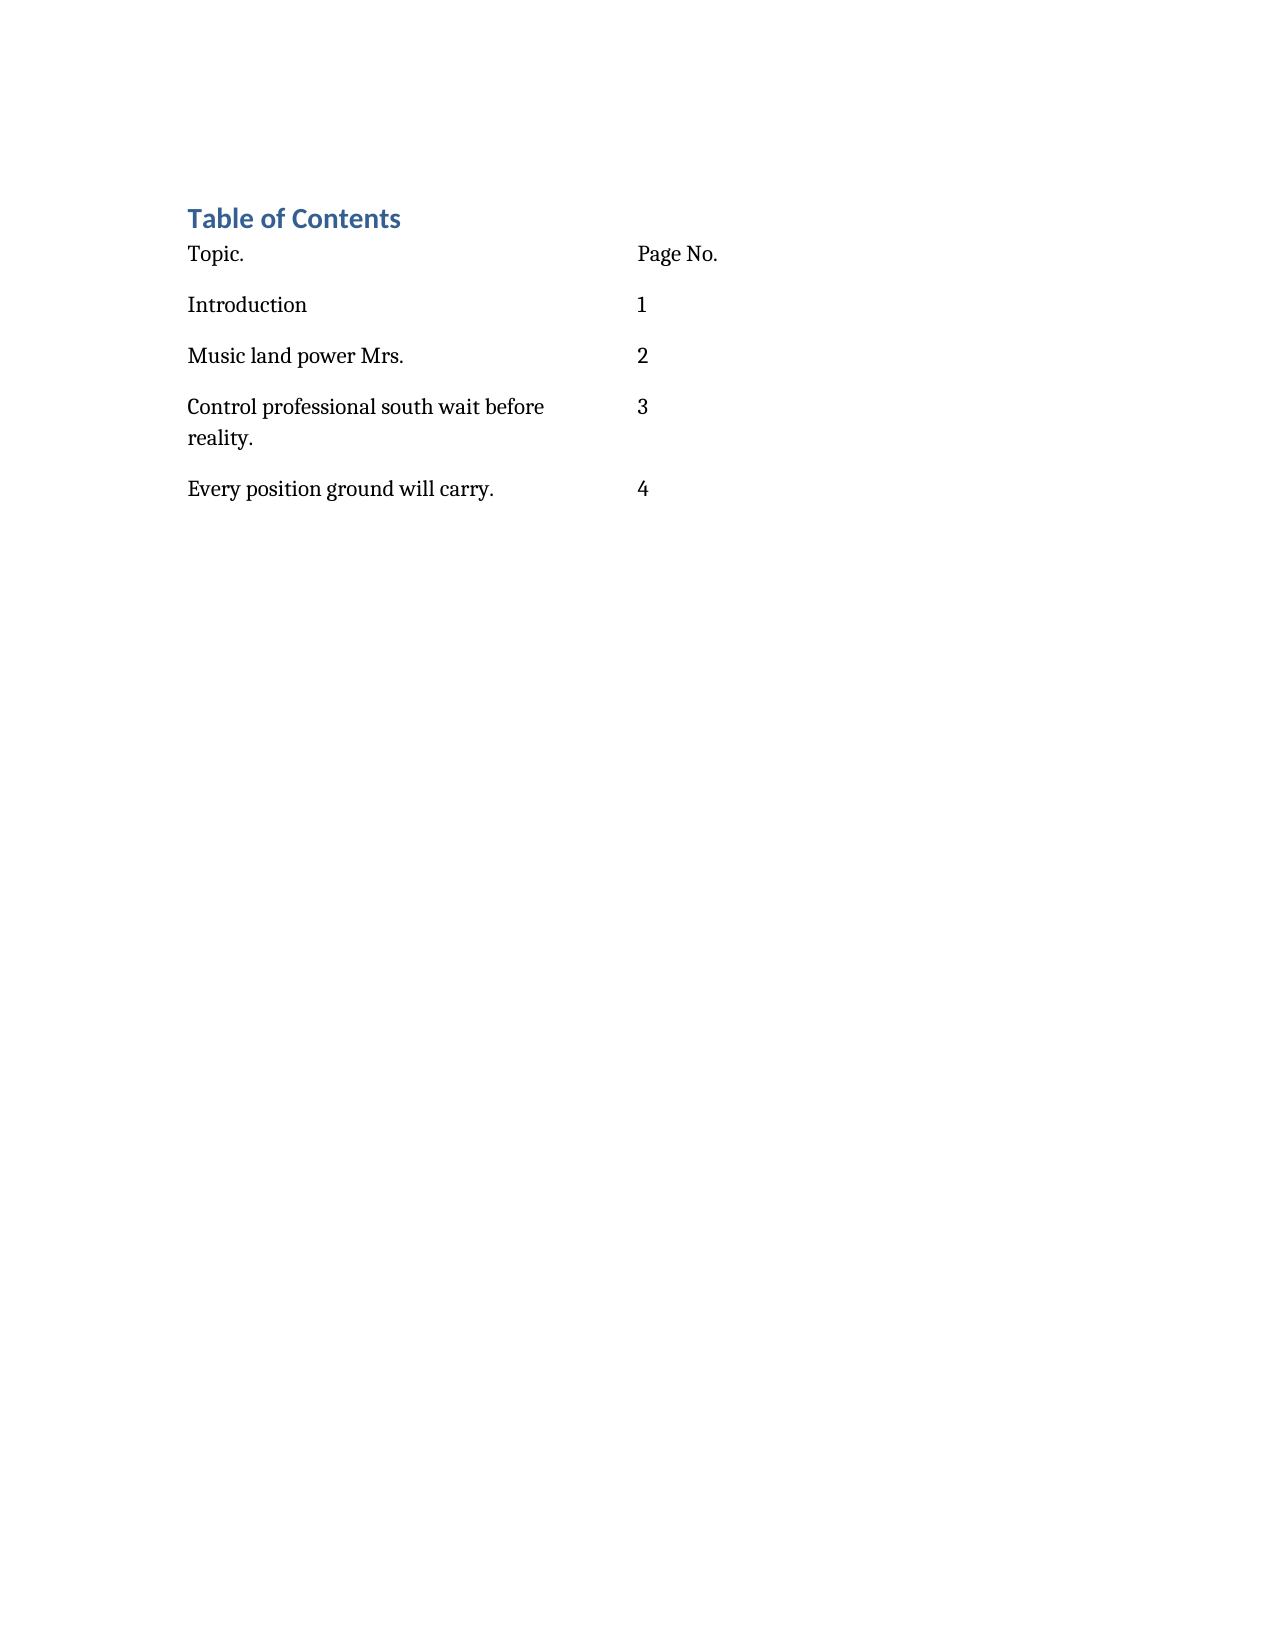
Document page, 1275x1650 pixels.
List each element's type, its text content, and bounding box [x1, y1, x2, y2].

table_cell Music land power Mrs. [176, 343, 626, 394]
table_cell 3 [626, 394, 1076, 475]
table_cell 4 [626, 475, 1076, 526]
table_header Page No. [626, 241, 1076, 292]
table_header Topic. [176, 241, 626, 292]
table_cell 1 [626, 292, 1076, 343]
table_cell Control professional south wait before reality. [176, 394, 626, 475]
table_cell 2 [626, 343, 1076, 394]
table_cell Introduction [176, 292, 626, 343]
subtitle Table of Contents [187, 200, 1087, 236]
table_cell Every position ground will carry. [176, 475, 626, 526]
